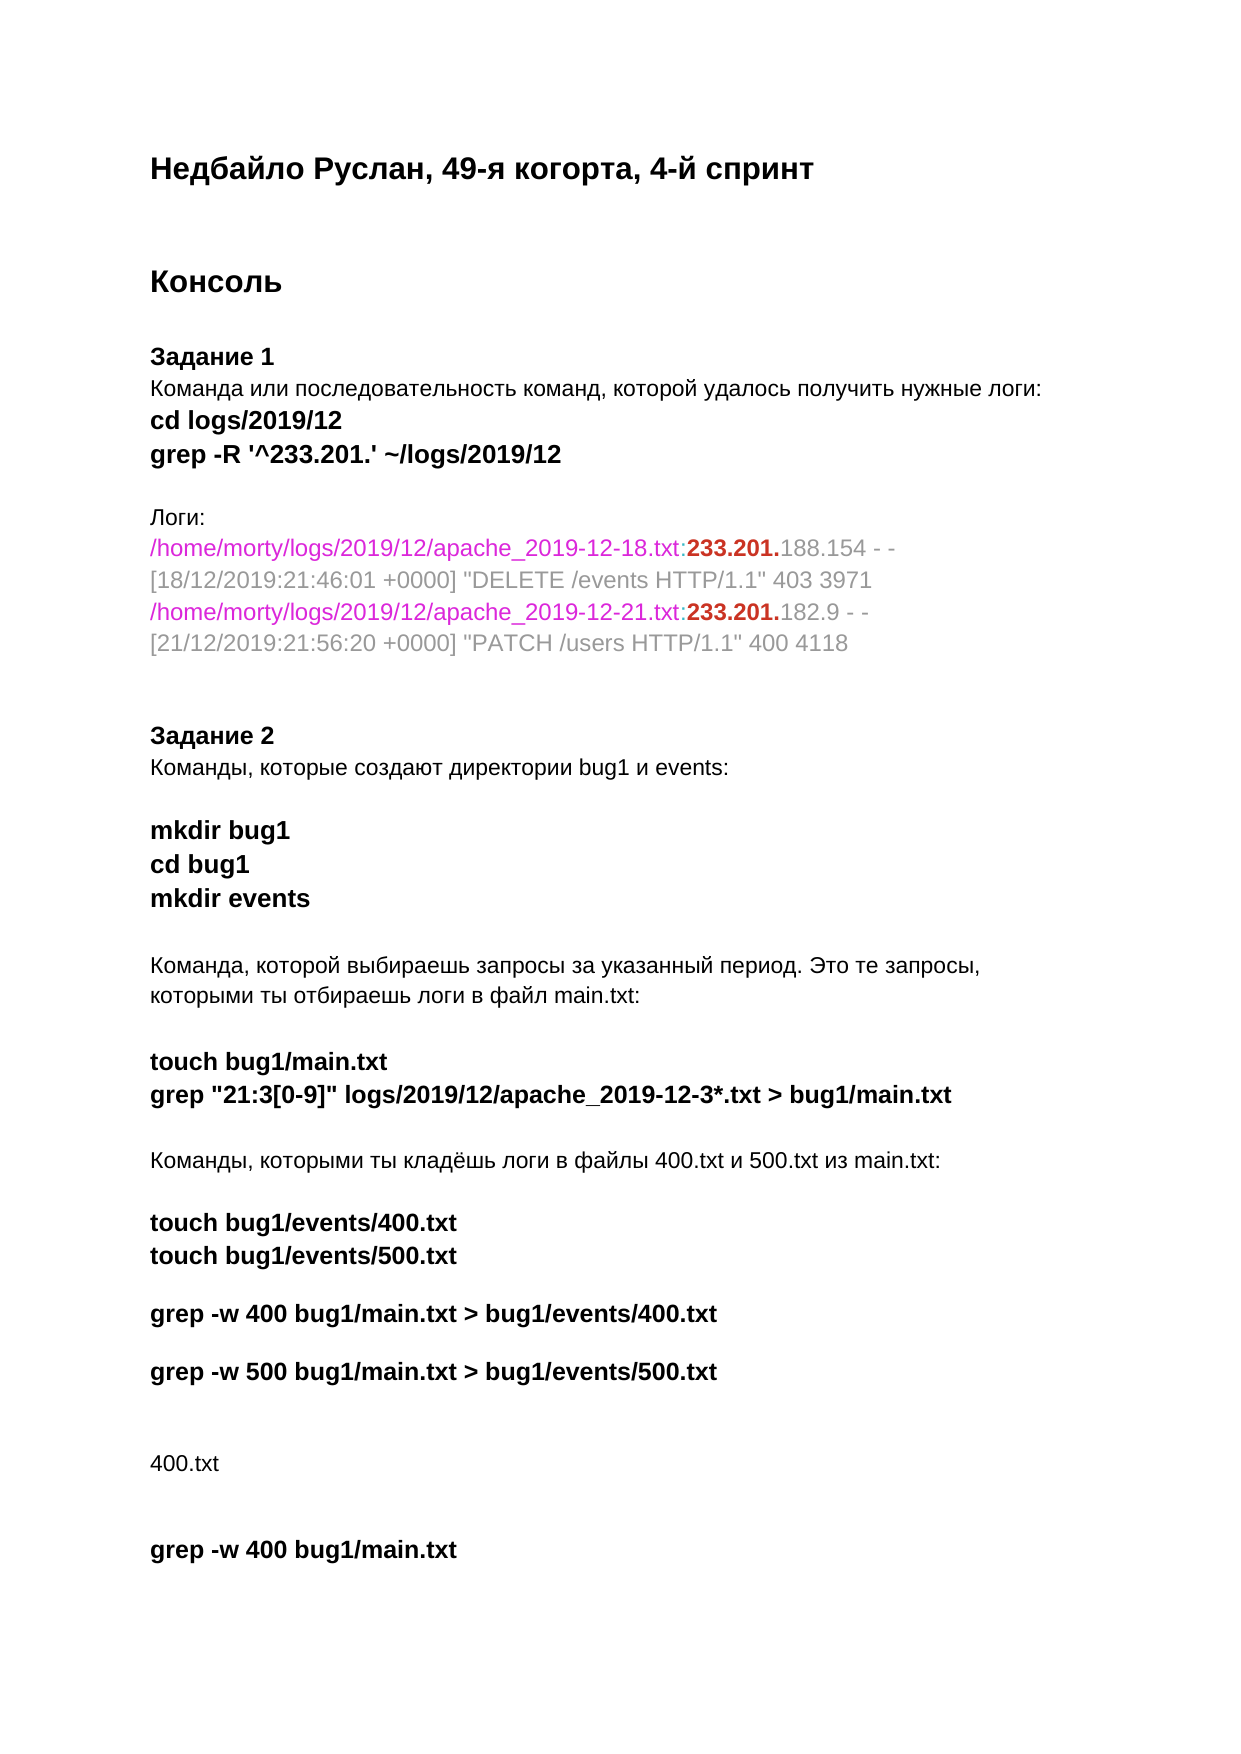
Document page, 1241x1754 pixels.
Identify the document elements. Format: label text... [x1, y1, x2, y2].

text grep -w 400 bug1/main.txt > bug1/events/400.txt [150, 1299, 1090, 1328]
text mkdir bug1 [150, 815, 1090, 844]
text cd bug1 [150, 849, 1090, 879]
text grep -R '^233.201.' ~/logs/2019/12 [150, 439, 1090, 469]
text grep -w 400 bug1/main.txt [150, 1535, 1090, 1564]
text Команда, которой выбираешь запросы за указанный период. Это те запросы, которыми ты отбираешь логи в файл main.txt: [150, 952, 1090, 1009]
text touch bug1/events/500.txt [150, 1241, 1090, 1270]
text 400.txt [150, 1450, 1090, 1476]
text Команды, которые создают директории bug1 и events: [150, 754, 1090, 781]
text /home/morty/logs/2019/12/apache_2019-12-18.txt:233.201.188.154 - - [18/12/2019:21:46:01 +0000] "DELETE /events HTTP/1.1" 403 3971 [150, 534, 1090, 593]
text /home/morty/logs/2019/12/apache_2019-12-21.txt:233.201.182.9 - - [21/12/2019:21:56:20 +0000] "PATCH /users HTTP/1.1" 400 4118 [150, 597, 1090, 657]
subtitle Консоль [150, 263, 1090, 299]
text Команда или последовательность команд, которой удалось получить нужные логи: [150, 375, 1090, 401]
text Команды, которыми ты кладёшь логи в файлы 400.txt и 500.txt из main.txt: [150, 1147, 1090, 1174]
text grep "21:3[0-9]" logs/2019/12/apache_2019-12-3*.txt > bug1/main.txt [150, 1080, 1090, 1109]
text grep -w 500 bug1/main.txt > bug1/events/500.txt [150, 1357, 1090, 1386]
text touch bug1/main.txt [150, 1047, 1090, 1076]
text touch bug1/events/400.txt [150, 1178, 1090, 1237]
subtitle Задание 2 [150, 721, 1090, 750]
text Недбайло Руслан, 49-я когорта, 4-й спринт [150, 150, 1090, 186]
text cd logs/2019/12 [150, 405, 1090, 435]
subtitle Задание 1 [150, 342, 1090, 371]
text mkdir events [150, 883, 1090, 913]
text Логи: [150, 504, 1090, 530]
